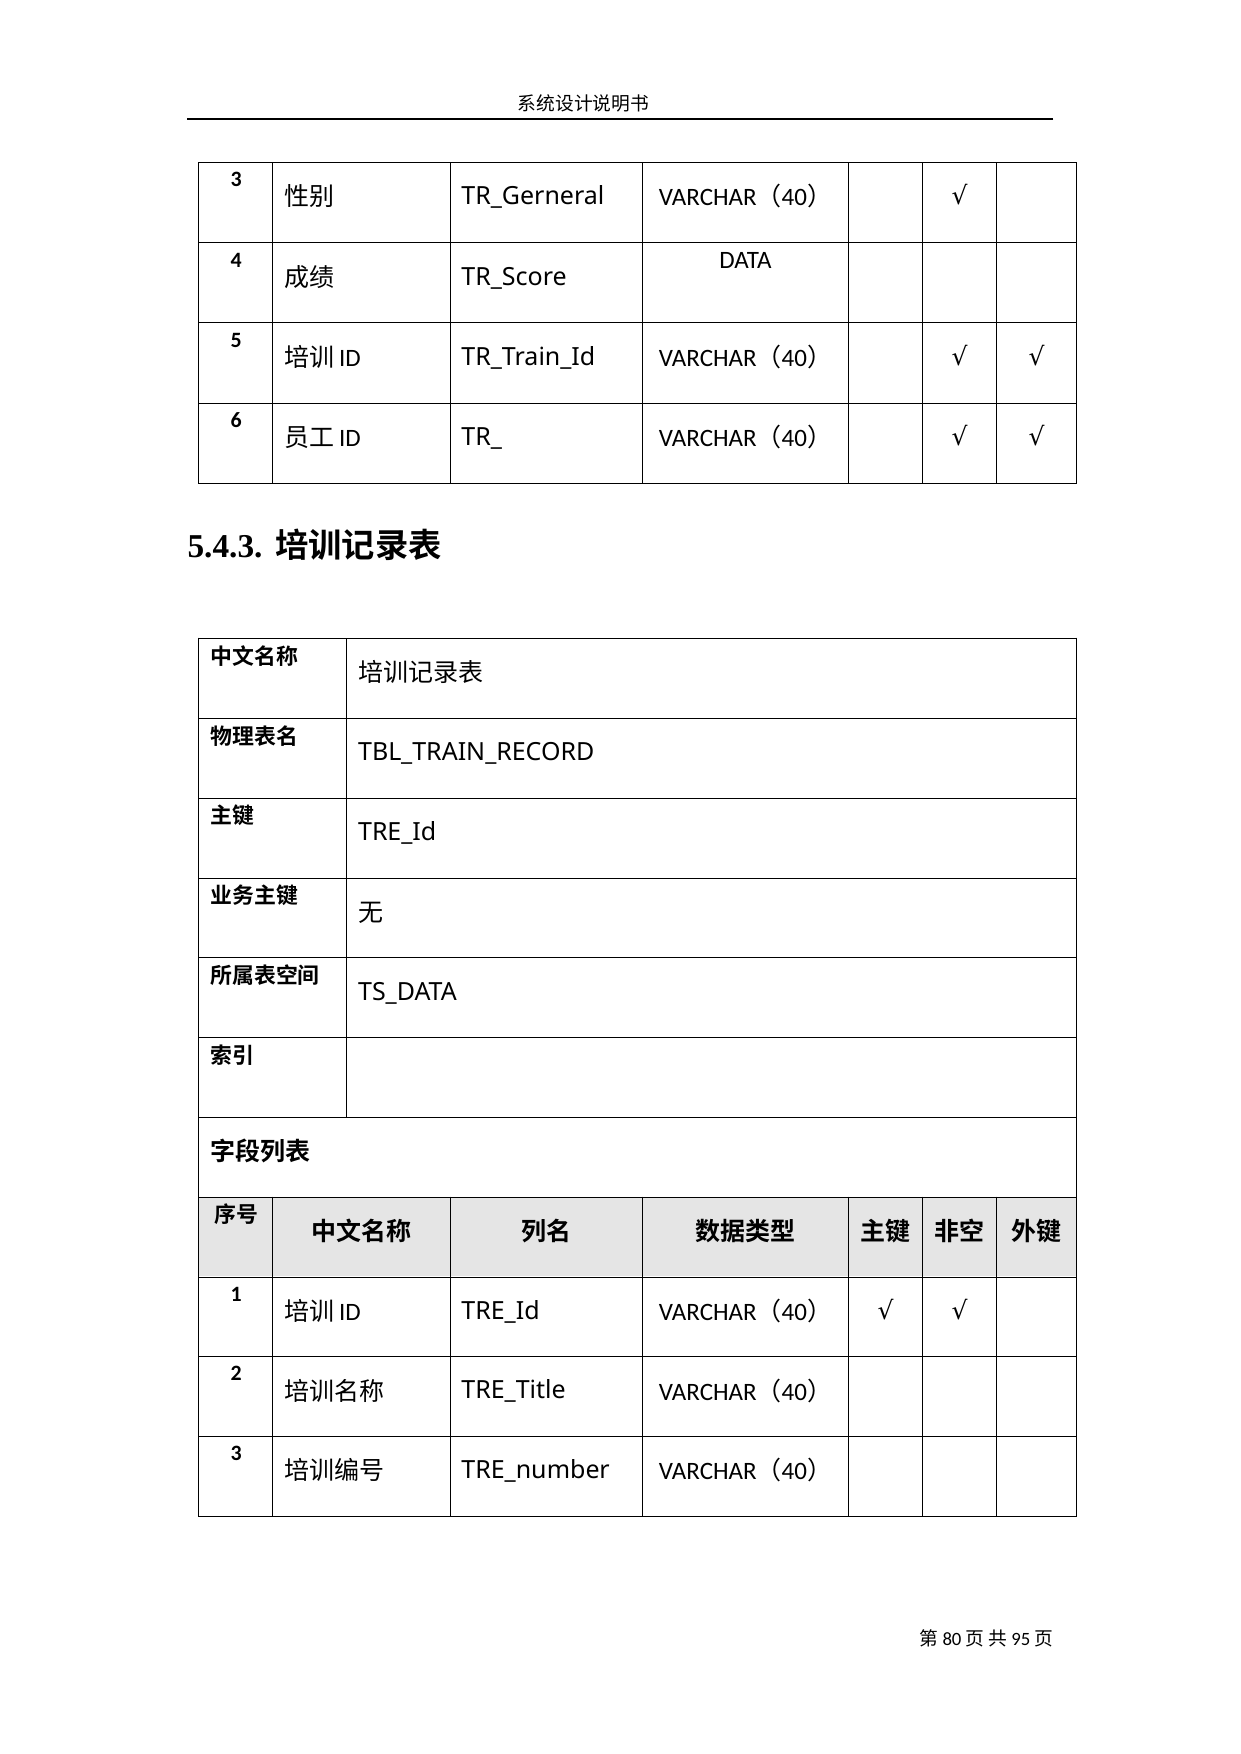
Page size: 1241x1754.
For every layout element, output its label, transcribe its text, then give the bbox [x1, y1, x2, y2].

table_cell [997, 1437, 1076, 1516]
table_cell 成绩 [273, 243, 450, 322]
table_cell TBL_TRAIN_RECORD [347, 719, 1076, 798]
table_cell √ [923, 163, 996, 242]
table_cell [997, 1278, 1076, 1356]
table_cell √ [923, 1278, 996, 1356]
table_cell [849, 243, 922, 322]
table_cell [849, 404, 922, 483]
table_cell 字段列表 [199, 1118, 1076, 1197]
table_cell 6 [199, 404, 272, 483]
table_cell TRE_Id [451, 1278, 642, 1356]
subtitle 培训记录表 [187, 510, 1053, 575]
table_cell √ [923, 323, 996, 402]
table_cell 序号 [199, 1198, 272, 1276]
table_cell DATA [643, 243, 848, 322]
table_cell TR_ [451, 404, 642, 483]
table_cell 所属表空间 [199, 958, 346, 1037]
table_cell [997, 163, 1076, 242]
table_cell √ [849, 1278, 922, 1356]
table_cell 3 [199, 163, 272, 242]
table_cell 列名 [451, 1198, 642, 1276]
table_cell 4 [199, 243, 272, 322]
table_cell [923, 1357, 996, 1436]
table_cell √ [923, 404, 996, 483]
table_cell TRE_Title [451, 1357, 642, 1436]
table_cell TS_DATA [347, 958, 1076, 1037]
table_cell VARCHAR（40） [643, 404, 848, 483]
table_cell 外键 [997, 1198, 1076, 1276]
table_header 培训记录表 [347, 639, 1076, 718]
table_cell TR_Train_Id [451, 323, 642, 402]
table_cell 中文名称 [273, 1198, 450, 1276]
table_cell [923, 1437, 996, 1516]
table_cell [849, 323, 922, 402]
table_cell 无 [347, 879, 1076, 957]
table_cell 培训名称 [273, 1357, 450, 1436]
table_cell √ [997, 404, 1076, 483]
table_cell 培训ID [273, 1278, 450, 1356]
table_cell [997, 243, 1076, 322]
table_cell √ [997, 323, 1076, 402]
table_cell 培训编号 [273, 1437, 450, 1516]
table_cell TRE_number [451, 1437, 642, 1516]
table_cell [849, 1437, 922, 1516]
table_cell 3 [199, 1437, 272, 1516]
table_cell 物理表名 [199, 719, 346, 798]
table_cell VARCHAR（40） [643, 1278, 848, 1356]
table_cell TR_Gerneral [451, 163, 642, 242]
table_cell 2 [199, 1357, 272, 1436]
table_cell 性别 [273, 163, 450, 242]
table_cell VARCHAR（40） [643, 163, 848, 242]
table_cell [849, 1357, 922, 1436]
table_cell 索引 [199, 1038, 346, 1117]
table_cell VARCHAR（40） [643, 1357, 848, 1436]
table_cell [849, 163, 922, 242]
table_cell 数据类型 [643, 1198, 848, 1276]
table_cell 员工ID [273, 404, 450, 483]
table_cell VARCHAR（40） [643, 1437, 848, 1516]
table_cell [923, 243, 996, 322]
table_cell 业务主键 [199, 879, 346, 957]
table_cell 5 [199, 323, 272, 402]
table_cell 1 [199, 1278, 272, 1356]
table_header 中文名称 [199, 639, 346, 718]
table_cell [997, 1357, 1076, 1436]
table_cell TR_Score [451, 243, 642, 322]
table_cell 非空 [923, 1198, 996, 1276]
table_cell 主键 [199, 799, 346, 877]
table_cell 主键 [849, 1198, 922, 1276]
table_cell TRE_Id [347, 799, 1076, 877]
table_cell 培训ID [273, 323, 450, 402]
table_cell VARCHAR（40） [643, 323, 848, 402]
table_cell [347, 1038, 1076, 1117]
